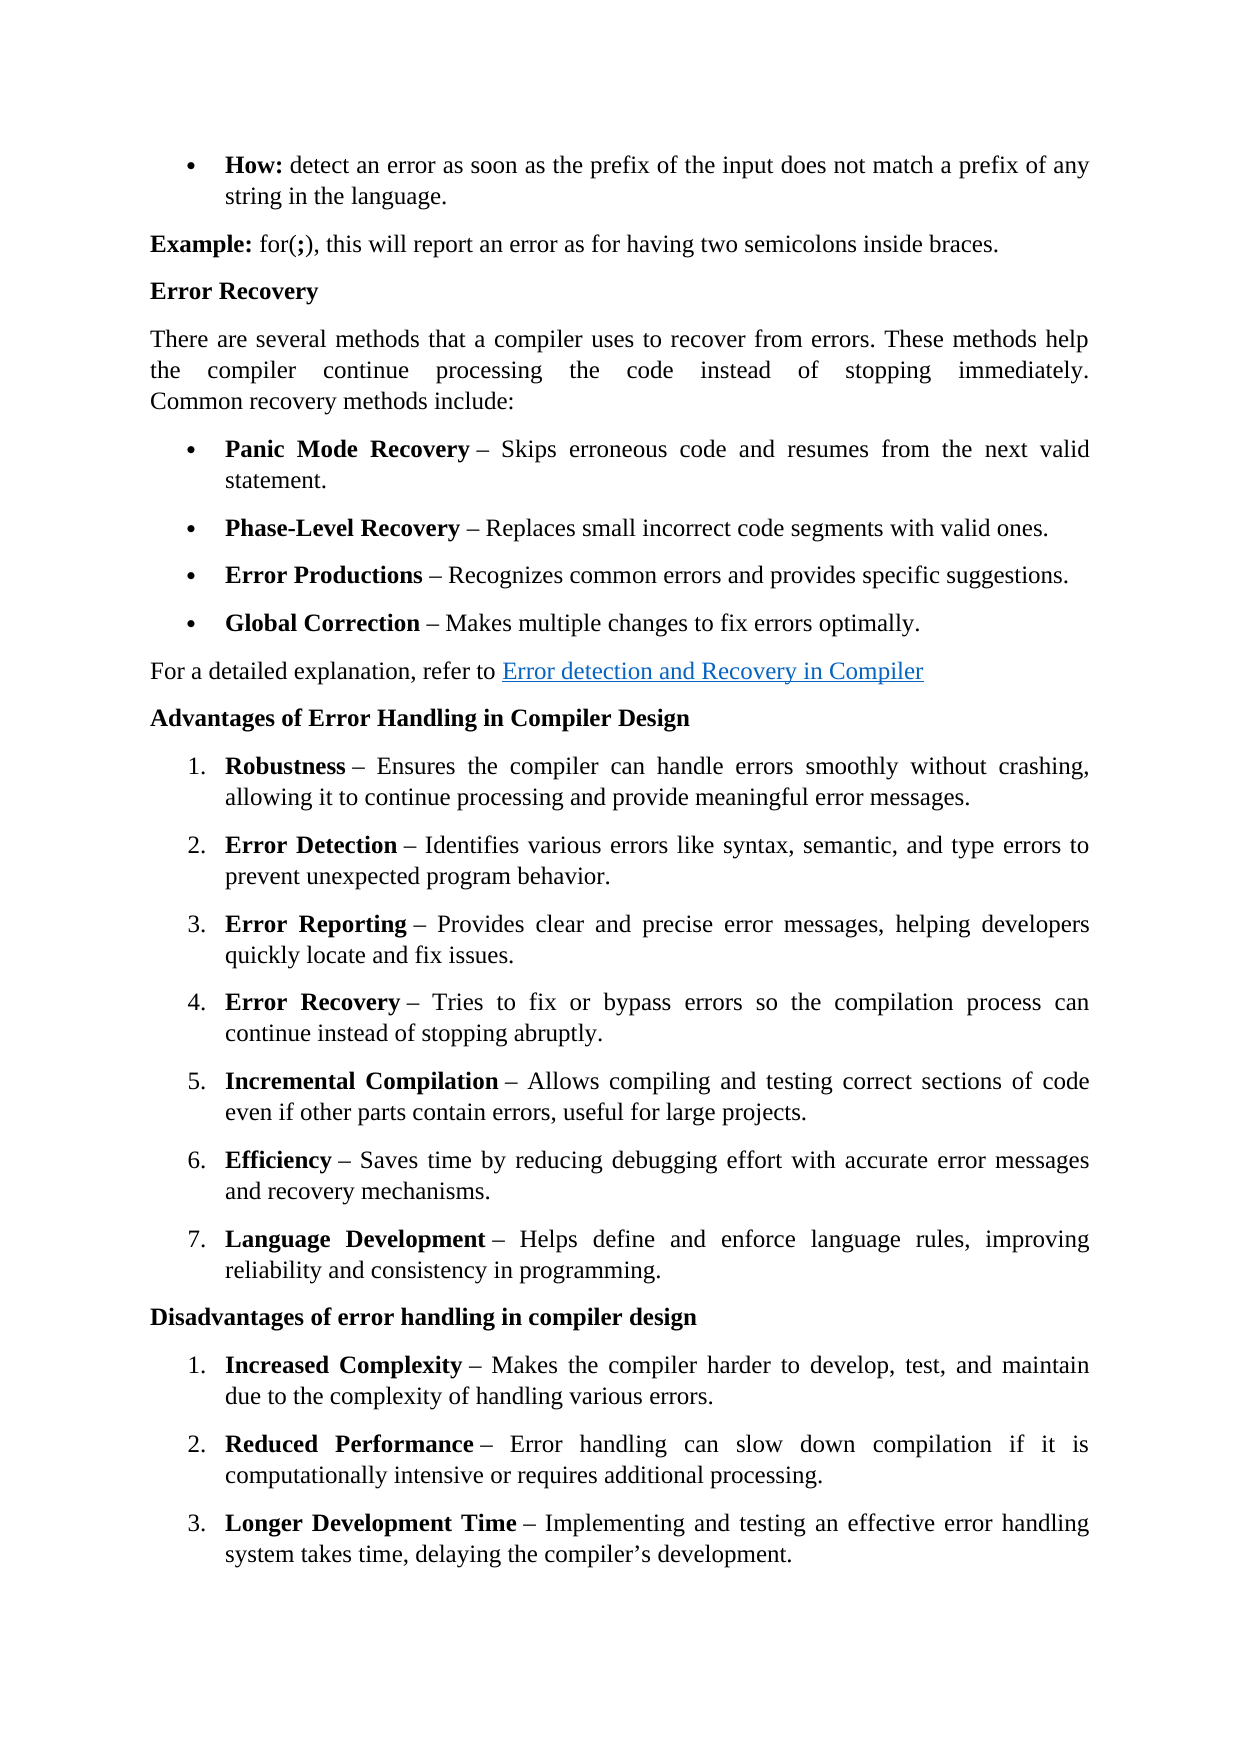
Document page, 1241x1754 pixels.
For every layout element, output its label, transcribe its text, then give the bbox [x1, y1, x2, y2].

list Incremental Compilation – Allows compiling and testing correct sections of code even if other parts contain errors, useful for large projects. [187, 1066, 1090, 1126]
list Global Correction – Makes multiple changes to fix errors optimally. [187, 608, 1090, 637]
list Efficiency – Saves time by reducing debugging effort with accurate error messages and recovery mechanisms. [187, 1145, 1090, 1205]
text For a detailed explanation, refer to Error detection and Recovery in Compiler [150, 656, 1090, 684]
list Longer Development Time – Implementing and testing an effective error handling system takes time, delaying the compiler’s development. [187, 1508, 1090, 1567]
list Panic Mode Recovery – Skips erroneous code and resumes from the next valid statement. [187, 434, 1090, 494]
list Reduced Performance – Error handling can slow down compilation if it is computationally intensive or requires additional processing. [187, 1429, 1090, 1489]
text Advantages of Error Handling in Compiler Design [150, 703, 1090, 732]
text There are several methods that a compiler uses to recover from errors. These methods help the compiler continue processing the code instead of stopping immediately. Common recovery methods include: [150, 324, 1090, 415]
text Disadvantages of error handling in compiler design [150, 1302, 1090, 1331]
list Increased Complexity – Makes the compiler harder to develop, test, and maintain due to the complexity of handling various errors. [187, 1350, 1090, 1410]
text Example: for(;), this will report an error as for having two semicolons inside braces. [150, 229, 1090, 257]
list How: detect an error as soon as the prefix of the input does not match a prefix of any string in the language. [187, 150, 1090, 210]
text Error Recovery [150, 276, 1090, 305]
list Error Reporting – Provides clear and precise error messages, helping developers quickly locate and fix issues. [187, 909, 1090, 968]
list Robustness – Ensures the compiler can handle errors smoothly without crashing, allowing it to continue processing and provide meaningful error messages. [187, 751, 1090, 811]
list Error Recovery – Tries to fix or bypass errors so the compilation process can continue instead of stopping abruptly. [187, 987, 1090, 1047]
list Error Productions – Recognizes common errors and provides specific suggestions. [187, 560, 1090, 589]
list Phase-Level Recovery – Replaces small incorrect code segments with valid ones. [187, 513, 1090, 541]
list Language Development – Helps define and enforce language rules, improving reliability and consistency in programming. [187, 1224, 1090, 1283]
list Error Detection – Identifies various errors like syntax, semantic, and type errors to prevent unexpected program behavior. [187, 830, 1090, 890]
